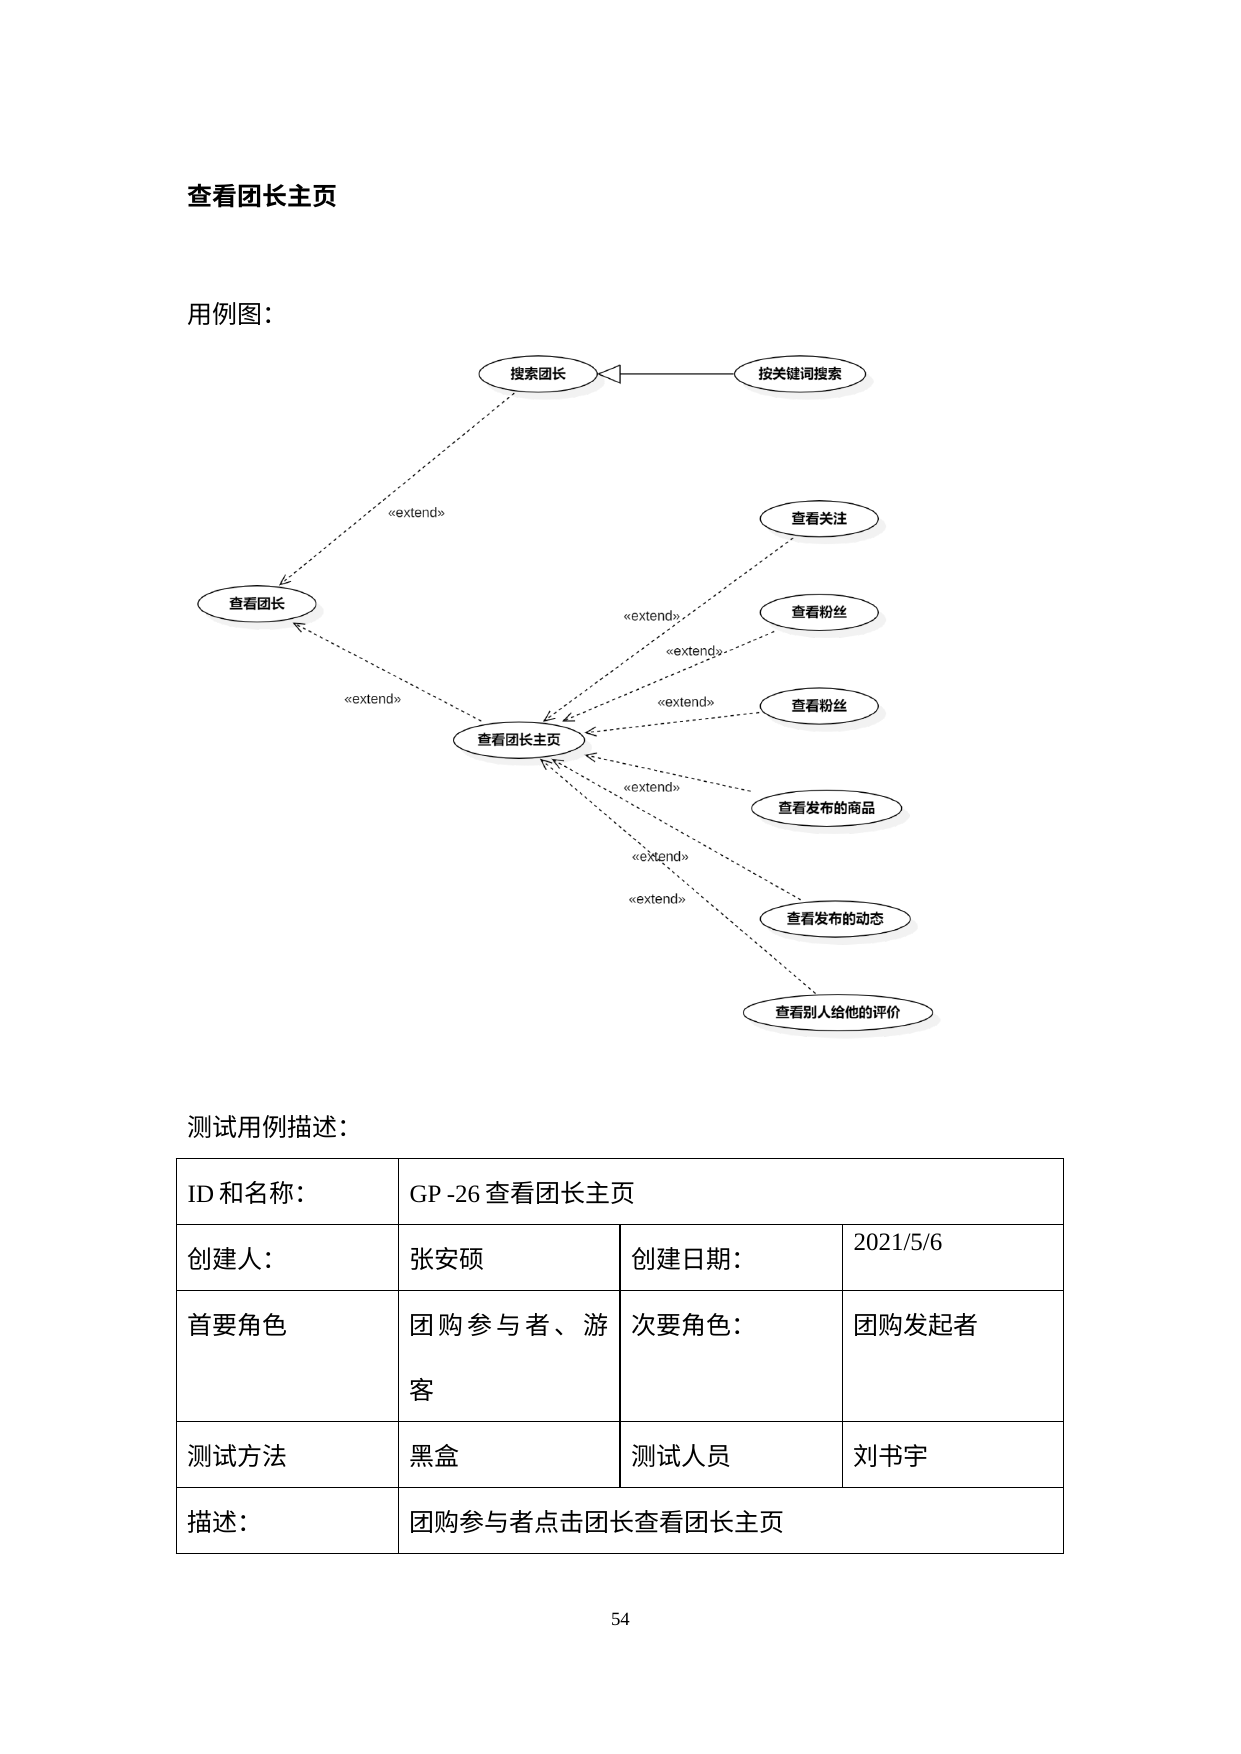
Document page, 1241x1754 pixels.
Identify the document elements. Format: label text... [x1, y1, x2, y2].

text 测试用例描述： [187, 1093, 1053, 1158]
table_cell 刘书宇 [843, 1422, 1063, 1487]
table_header ID和名称： [177, 1159, 398, 1224]
text 查看团长主页 [187, 162, 1053, 227]
table_cell 次要角色： [621, 1291, 842, 1421]
table_cell 描述： [177, 1488, 398, 1553]
table_cell 2021/5/6 [843, 1225, 1063, 1290]
table_cell 创建日期： [621, 1225, 842, 1290]
table_cell 团购参与者、游客 [399, 1291, 619, 1421]
table_cell 团购发起者 [843, 1291, 1063, 1421]
table_cell 团购参与者点击团长查看团长主页 [399, 1488, 1063, 1553]
table_header GP -26查看团长主页 [399, 1159, 1063, 1224]
text 用例图： [187, 281, 1053, 346]
table_cell 黑盒 [399, 1422, 619, 1487]
table_cell 张安硕 [399, 1225, 619, 1290]
table_cell 首要角色 [177, 1291, 398, 1421]
table_cell 测试人员 [621, 1422, 842, 1487]
table_cell 创建人： [177, 1225, 398, 1290]
table_cell 测试方法 [177, 1422, 398, 1487]
picture [187, 345, 975, 1073]
